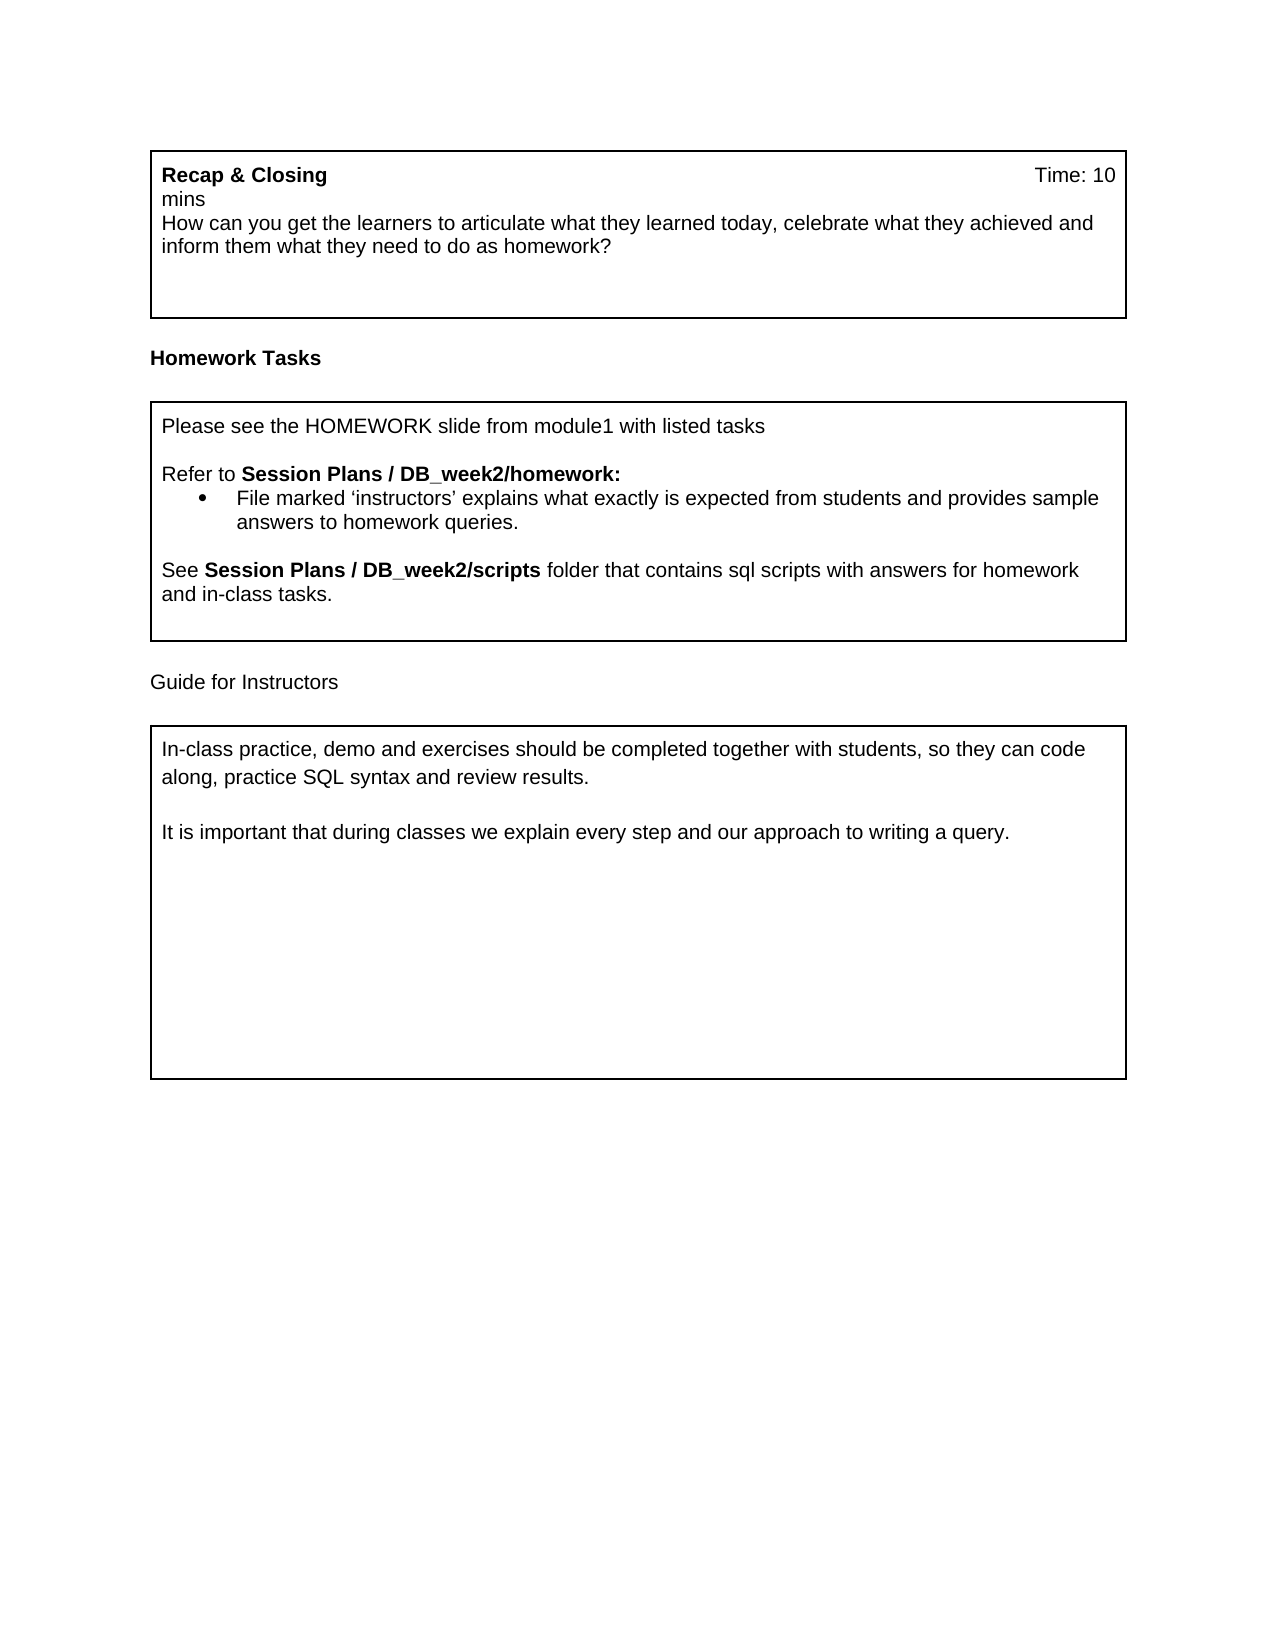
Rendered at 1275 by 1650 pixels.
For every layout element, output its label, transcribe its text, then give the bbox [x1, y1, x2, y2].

text Guide for Instructors [150, 669, 1125, 693]
table_header Recap & Closing Time: 10 mins How can you get the learners to articulate what they learned today, celebrate what they achieved and inform them what they need to do as homework? [152, 152, 1125, 317]
text Homework Tasks [150, 346, 1125, 370]
table_header In-class practice, demo and exercises should be completed together with students, so they can code along, practice SQL syntax and review results. It is important that during classes we explain every step and our approach to writing a query. [152, 727, 1125, 1077]
table_header Please see the HOMEWORK slide from module1 with listed tasks Refer to Session Plans / DB_week2/homework: File marked ‘instructors’ explains what exactly is expected from students and provides sample answers to homework queries. See Session Plans / DB_week2/scripts folder that contains sql scripts with answers for homework and in-class tasks. [152, 403, 1125, 640]
